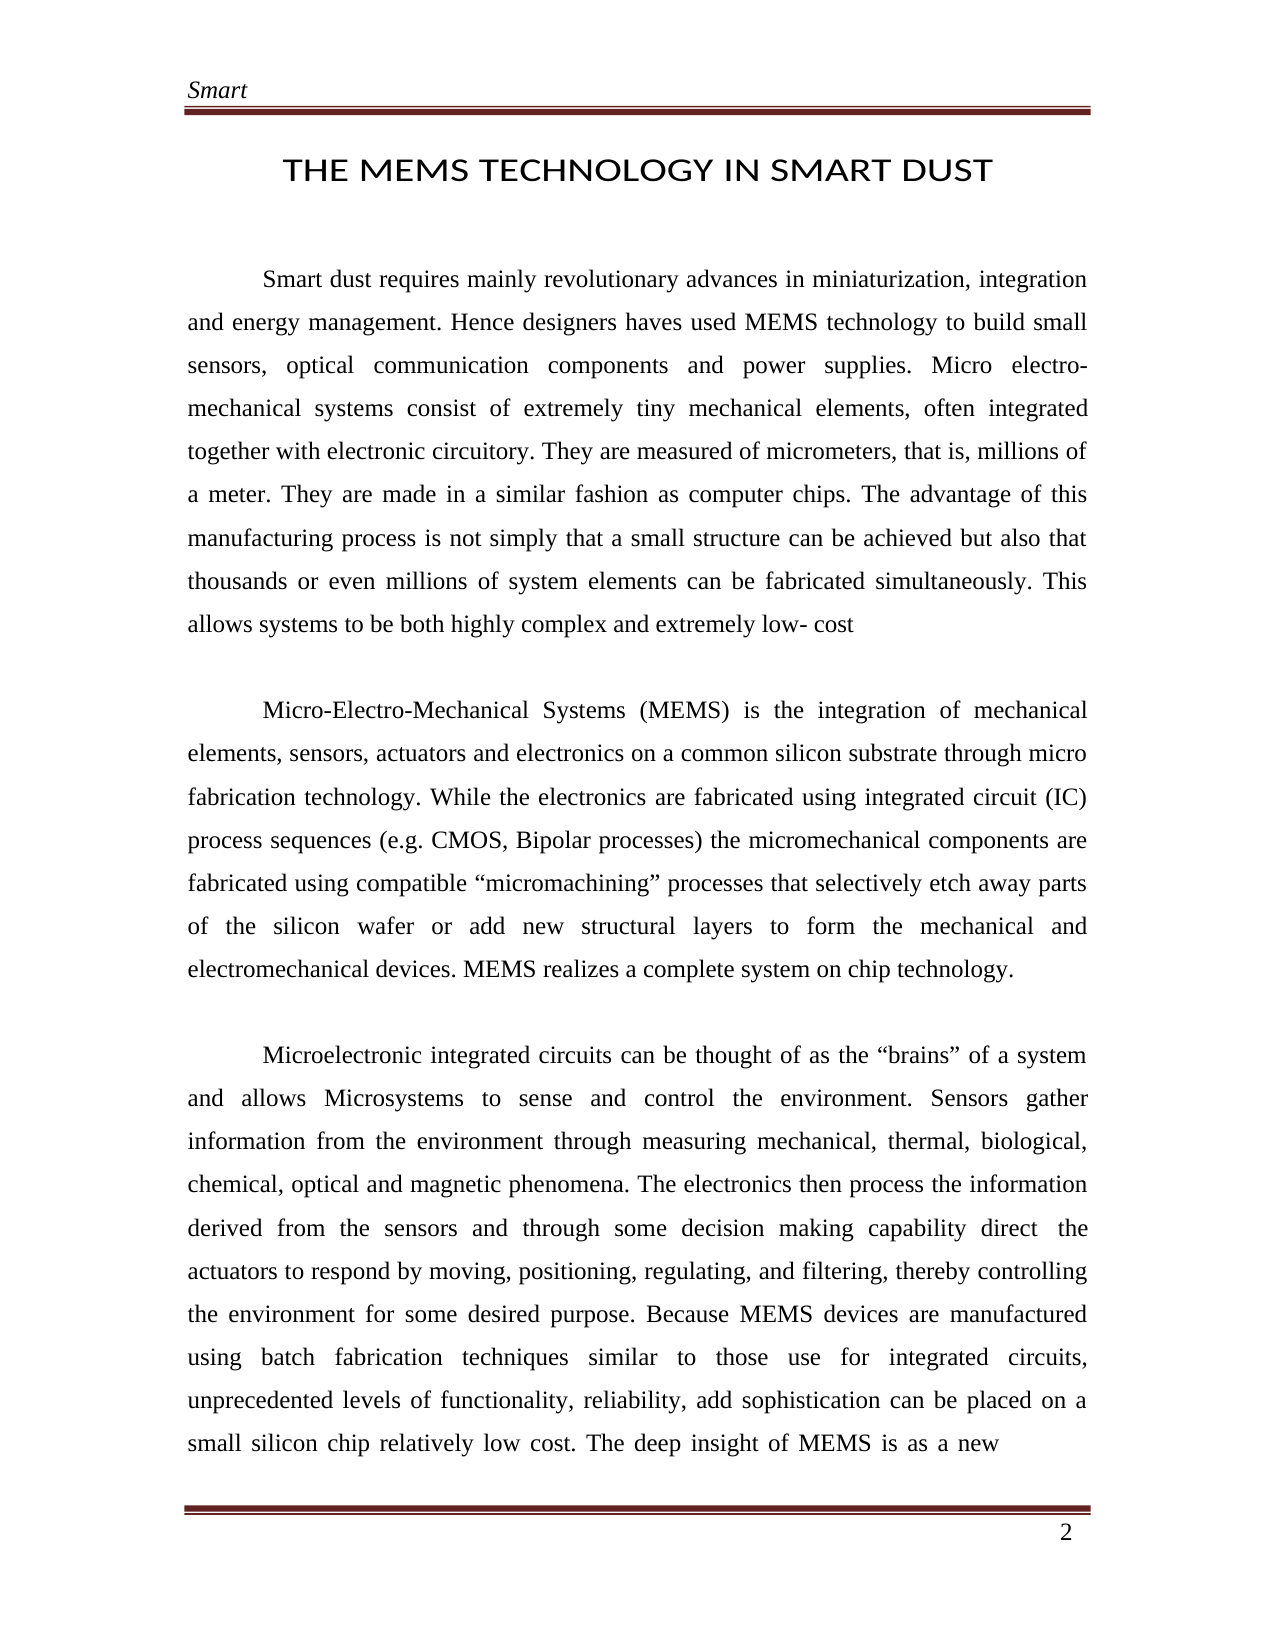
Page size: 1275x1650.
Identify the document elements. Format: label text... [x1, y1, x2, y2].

text Micro-Electro-Mechanical Systems (MEMS) is the integration of mechanical elements, sensors, actuators and electronics on a common silicon substrate through micro fabrication technology. While the electronics are fabricated using integrated circuit (IC) process sequences (e.g. CMOS, Bipolar processes) the micromechanical components are fabricated using compatible “micromachining” processes that selectively etch away parts of the silicon wafer or add new structural layers to form the mechanical and electromechanical devices. MEMS realizes a complete system on chip technology. [187, 695, 1088, 983]
text Microelectronic integrated circuits can be thought of as the “brains” of a system and allows Microsystems to sense and control the environment. Sensors gather information from the environment through measuring mechanical, thermal, biological, chemical, optical and magnetic phenomena. The electronics then process the information derived from the sensors and through some decision making capability direct the actuators to respond by moving, positioning, regulating, and filtering, thereby controlling the environment for some desired purpose. Because MEMS devices are manufactured using batch fabrication techniques similar to those use for integrated circuits, unprecedented levels of functionality, reliability, add sophistication can be placed on a small silicon chip relatively low cost. The deep insight of MEMS is as a new [187, 1040, 1088, 1457]
text Smart dust requires mainly revolutionary advances in miniaturization, integration and energy management. Hence designers haves used MEMS technology to build small sensors, optical communication components and power supplies. Micro electro- mechanical systems consist of extremely tiny mechanical elements, often integrated together with electronic circuitory. They are measured of micrometers, that is, millions of a meter. They are made in a similar fashion as computer chips. The advantage of this manufacturing process is not simply that a small structure can be achieved but also that thousands or even millions of system elements can be fabricated simultaneously. This allows systems to be both highly complex and extremely low- cost [187, 264, 1088, 638]
subtitle THE MEMS TECHNOLOGY IN SMART DUST [194, 148, 1081, 189]
